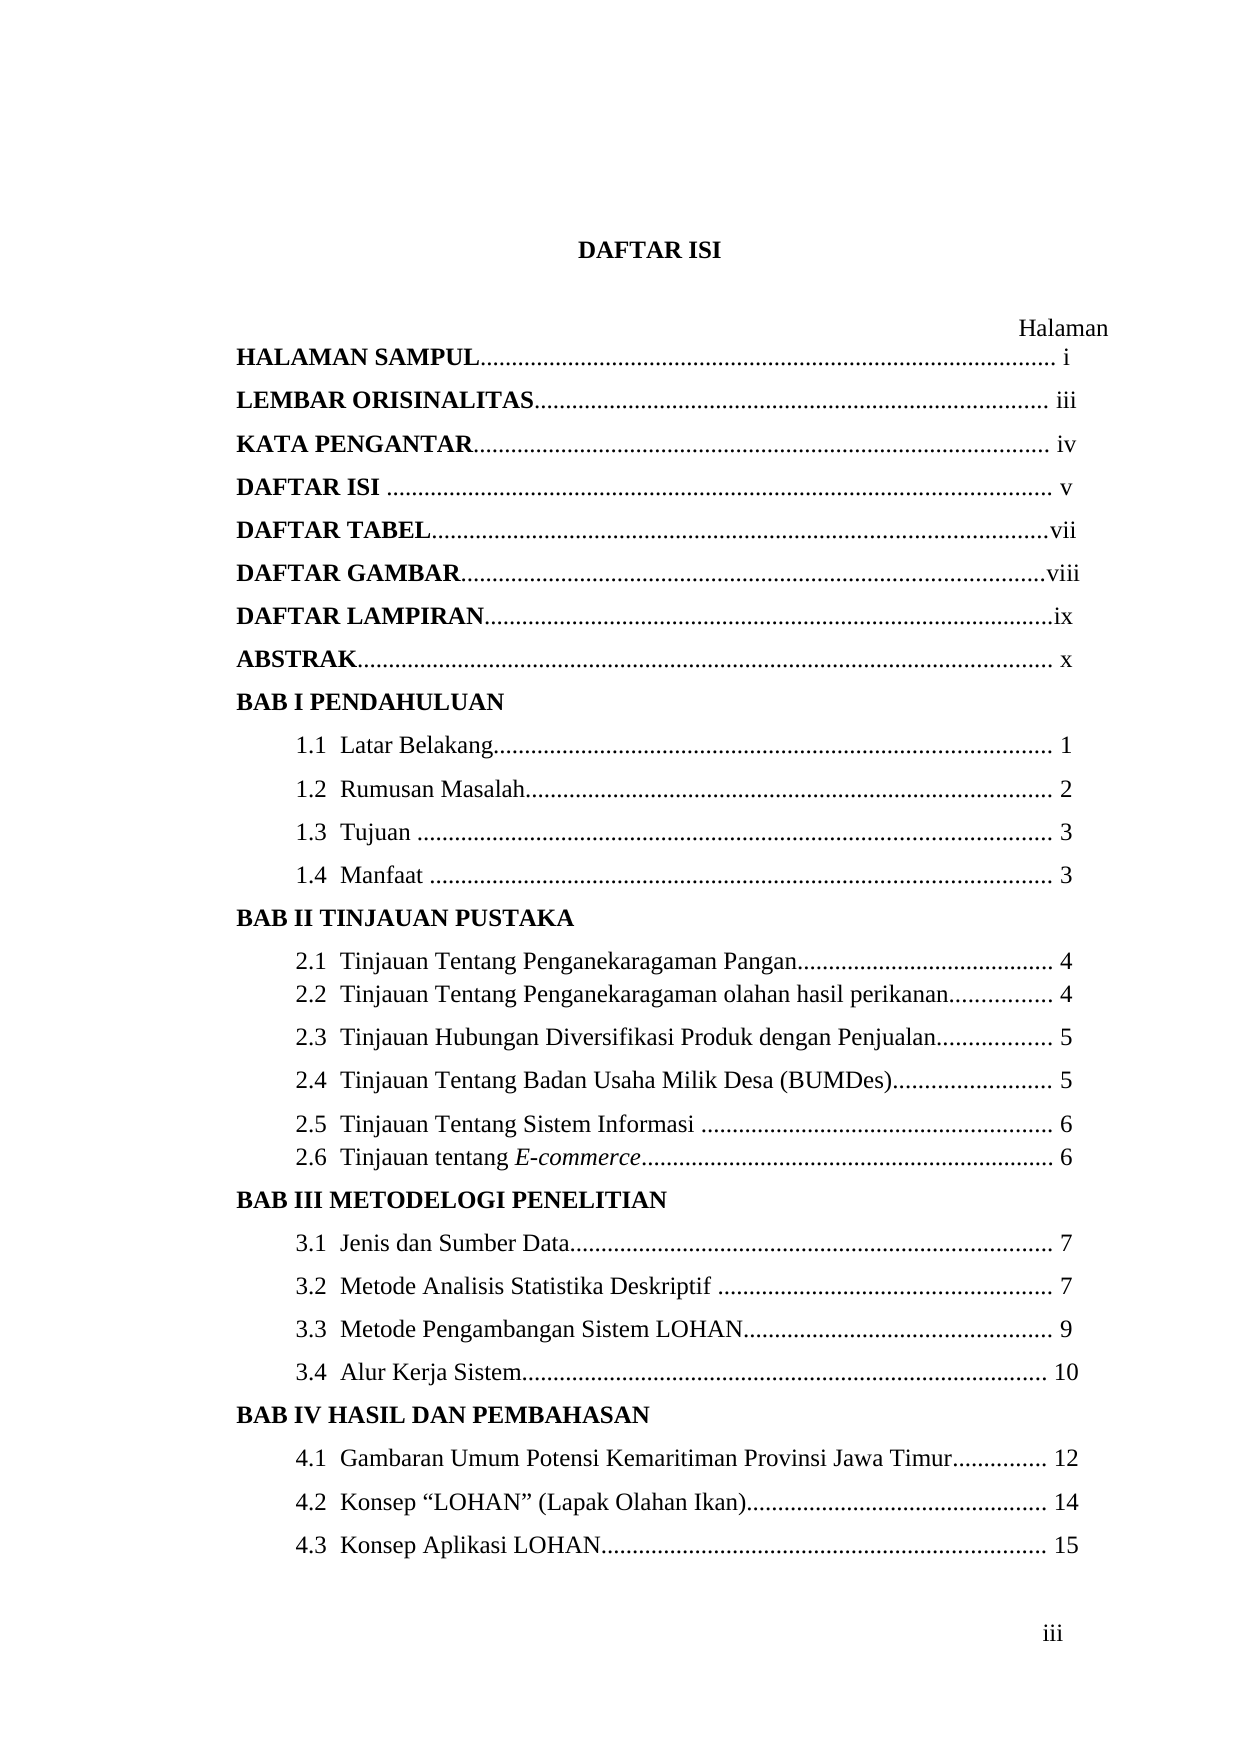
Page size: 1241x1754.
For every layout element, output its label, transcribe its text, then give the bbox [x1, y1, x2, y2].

text BAB III METODELOGI PENELITIAN [236, 1185, 1063, 1213]
text HALAMAN SAMPUL i [236, 342, 1063, 371]
text DAFTAR ISI v [236, 472, 1063, 501]
text BAB IV HASIL DAN PEMBAHASAN [236, 1400, 1063, 1429]
list 2.2 Tinjauan Tentang Penganekaragaman olahan hasil perikanan 4 [295, 979, 1063, 1008]
list 1.2 Rumusan Masalah 2 [295, 774, 1063, 802]
list 1.3 Tujuan 3 [295, 817, 1063, 846]
text LEMBAR ORISINALITAS iii [236, 386, 1063, 414]
list 4.1 Gambaran Umum Potensi Kemaritiman Provinsi Jawa Timur 12 [295, 1443, 1048, 1472]
text BAB I PENDAHULUAN [236, 687, 1063, 716]
list 3.1 Jenis dan Sumber Data 7 [295, 1228, 1063, 1257]
text DAFTAR TABEL vii [236, 515, 1063, 544]
list 3.2 Metode Analisis Statistika Deskriptif 7 [295, 1271, 1063, 1300]
text DAFTAR ISI [236, 235, 1063, 263]
list 1.1 Latar Belakang 1 [295, 731, 1063, 759]
text KATA PENGANTAR iv [236, 429, 1063, 457]
list 1.4 Manfaat 3 [295, 860, 1063, 889]
list 3.3 Metode Pengambangan Sistem LOHAN 9 [295, 1314, 1063, 1343]
list 2.5 Tinjauan Tentang Sistem Informasi 6 [295, 1109, 1063, 1137]
list 2.4 Tinjauan Tentang Badan Usaha Milik Desa (BUMDes) 5 [295, 1066, 1063, 1094]
text ABSTRAK x [236, 644, 1063, 673]
text DAFTAR LAMPIRAN ix [236, 601, 1063, 630]
text DAFTAR GAMBAR viii [236, 558, 1063, 587]
list 2.3 Tinjauan Hubungan Diversifikasi Produk dengan Penjualan 5 [295, 1022, 1063, 1051]
list 4.2 Konsep “LOHAN” (Lapak Olahan Ikan) 14 [295, 1487, 1048, 1515]
list 2.1 Tinjauan Tentang Penganekaragaman Pangan 4 [295, 946, 1063, 975]
list 3.4 Alur Kerja Sistem 10 [295, 1357, 1063, 1386]
list 4.3 Konsep Aplikasi LOHAN 15 [295, 1530, 1048, 1558]
list 2.6 Tinjauan tentang E-commerce 6 [295, 1142, 1063, 1170]
text BAB II TINJAUAN PUSTAKA [236, 903, 1063, 932]
